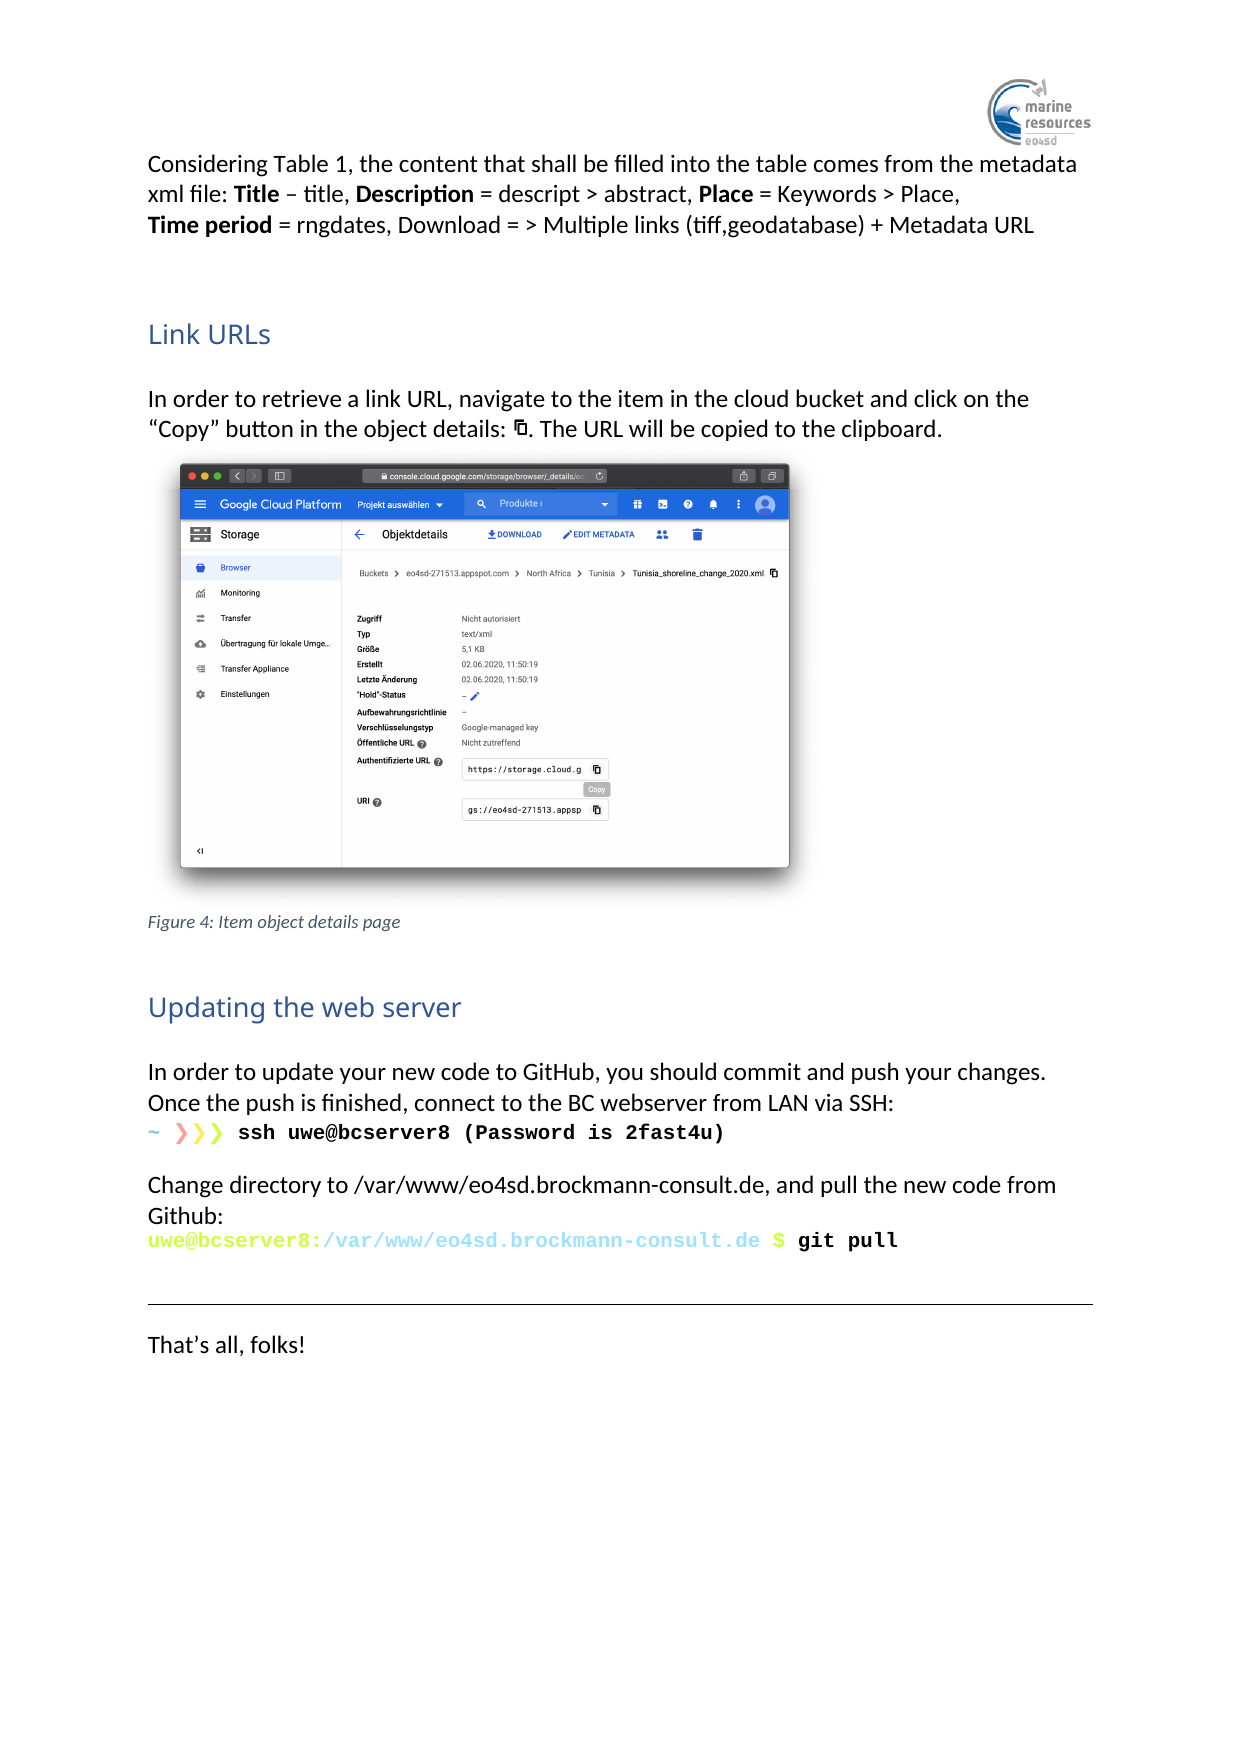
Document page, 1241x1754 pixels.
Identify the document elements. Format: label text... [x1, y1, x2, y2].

picture [512, 417, 528, 438]
text In order to update your new code to GitHub, you should commit and push your changes. Once the push is finished, connect to the BC webserver from LAN via SSH: [148, 1056, 1093, 1117]
text Change directory to /var/www/eo4sd.brockmann-consult.de, and pull the new code from Github: [148, 1169, 1093, 1231]
subtitle Updating the web server [148, 989, 1093, 1026]
text In order to retrieve a link URL, navigate to the item in the cloud bucket and click on the “Copy” button in the object details: . The URL will be copied to the clipboard. [148, 383, 1093, 444]
subtitle Link URLs [148, 315, 1093, 352]
text uwe@bcserver8:/var/www/eo4sd.brockmann-consult.de $ git pull [148, 1231, 1093, 1254]
picture [987, 73, 1093, 149]
picture [147, 443, 822, 911]
text Considering Table 1, the content that shall be filled into the table comes from the metadata xml file: Title – title, Description = descript > abstract, Place = Keywords > Place, Time period = rngdates, Download = > Multiple links (tiff,geodatabase) + Metadata URL [148, 148, 1093, 240]
text Figure 4: Item object details page [148, 910, 1093, 933]
text ~ ❯❯❯ ssh uwe@bcserver8 (Password is 2fast4u) [148, 1117, 1093, 1146]
text That’s all, folks! [148, 1329, 1093, 1359]
